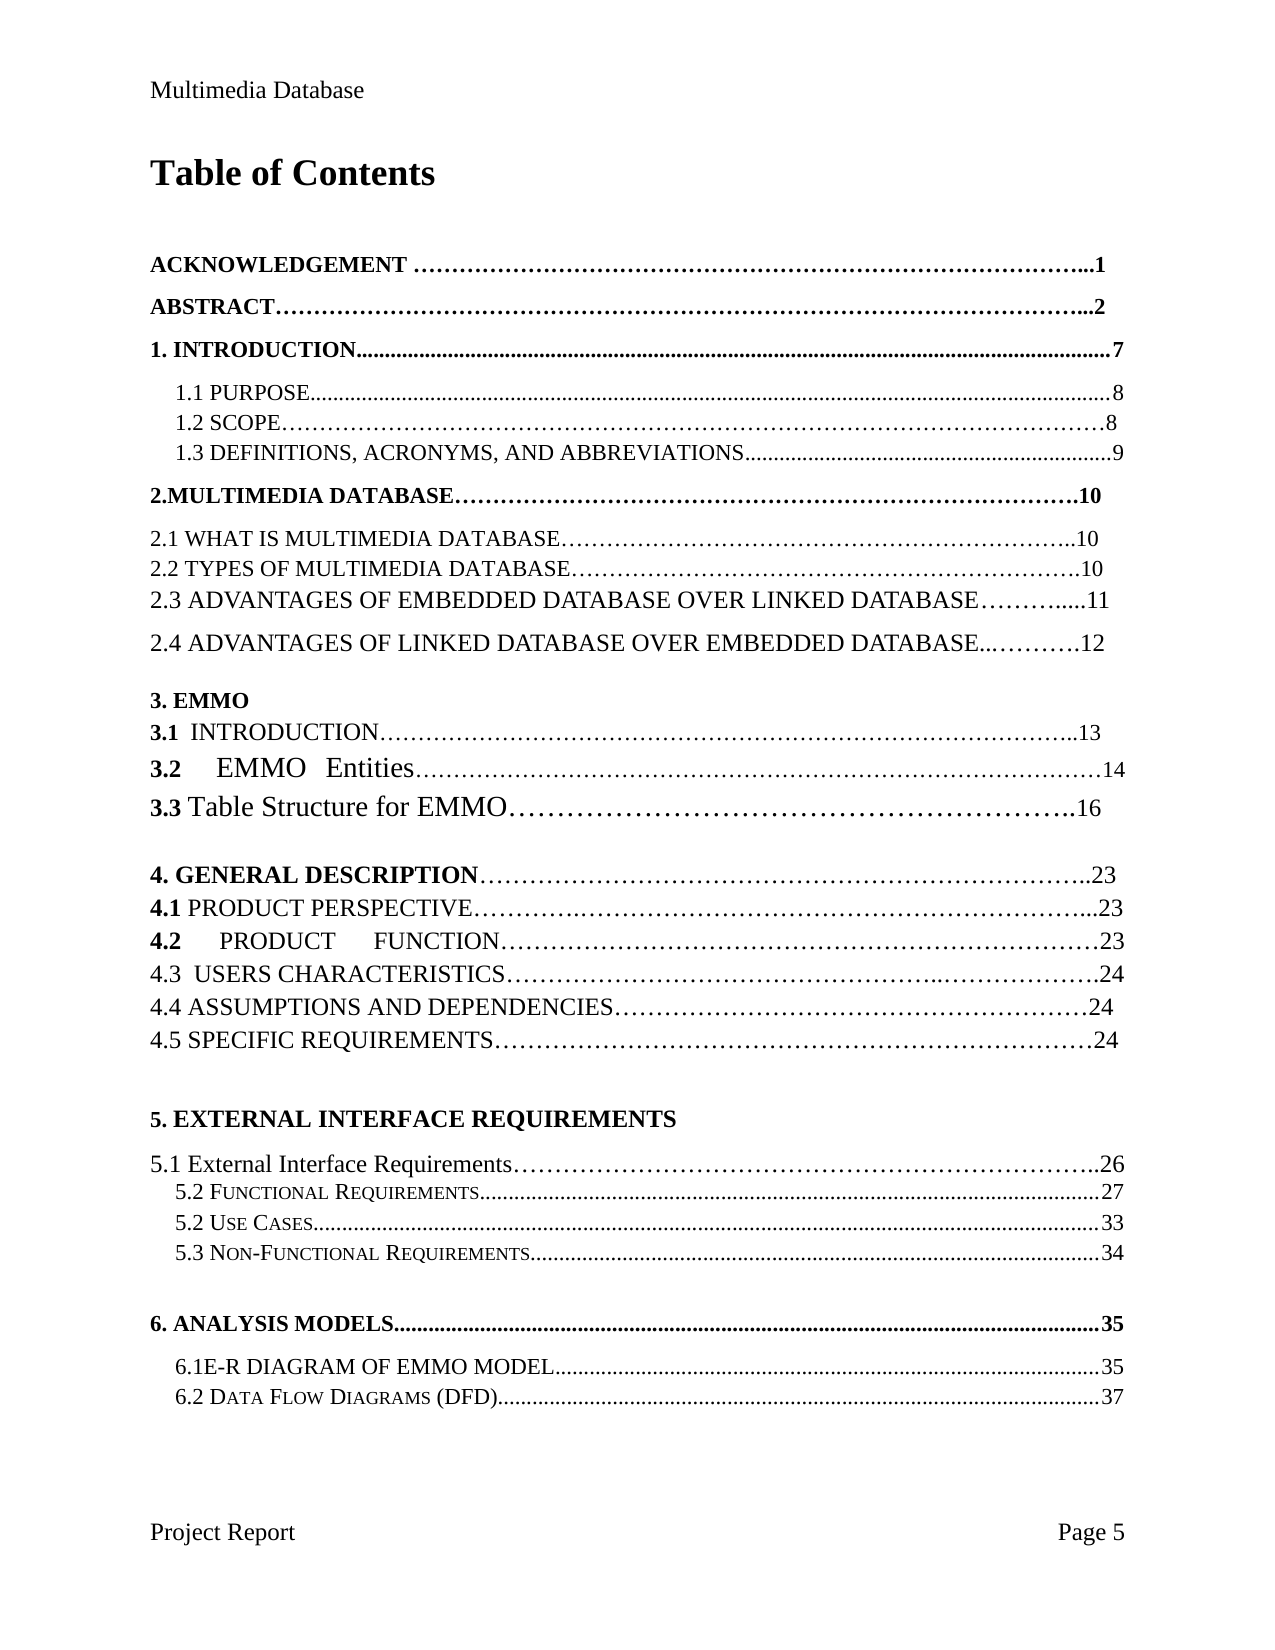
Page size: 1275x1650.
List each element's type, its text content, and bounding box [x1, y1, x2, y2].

text 3. EMMO [150, 687, 1125, 713]
text 5.1 External Interface Requirements……………………………………………………………..26 [150, 1149, 1125, 1178]
text 4.2 PRODUCT FUNCTION………………………………………………………………23 4.3 USERS CHARACTERISTICS……………………………………………..……………….24 [150, 926, 1125, 988]
text 6.2 Data Flow Diagrams (DFD) 37 [175, 1383, 1125, 1409]
text 2.3 ADVANTAGES OF EMBEDDED DATABASE OVER LINKED DATABASE……….....11 [150, 585, 1125, 614]
text 6.1E-R DIAGRAM OF EMMO MODEL 35 [175, 1353, 1125, 1379]
text 5.2 Use Cases 33 [175, 1208, 1125, 1235]
text 1. Introduction 7 [150, 336, 1125, 362]
text 2.1 WHAT IS MULTIMEDIA DATABASE…………………………………………………………..10 [150, 524, 1125, 551]
text 1.3 DEFINITIONS, ACRONYMS, AND ABBREVIATIONS 9 [175, 439, 1125, 466]
text 3.1 INTRODUCTION………………………………………………………………………………..13 [150, 717, 1125, 746]
text 5. External Interface Requirements [150, 1104, 1125, 1133]
text 4.5 SPECIFIC REQUIREMENTS………………………………………………………………24 [150, 1026, 1125, 1054]
text aCKNOWLEDGEMENT ……………………………………………………………………………...1 [150, 251, 1125, 277]
text 2.4 ADVANTAGES OF LINKED DATABASE OVER EMBEDDED DATABASE...……….12 [150, 628, 1125, 657]
text 5.3 Non-Functional Requirements 34 [175, 1239, 1125, 1265]
text 2.2 TYPES OF MULTIMEDIA DATABASE………………………………………………………….10 [150, 555, 1125, 581]
text 5.2 Functional Requirements 27 [175, 1178, 1125, 1205]
text 6. Analysis Models 35 [150, 1310, 1125, 1337]
text 1.1 PURPOSE 8 [175, 379, 1125, 405]
text 4.4 ASSUMPTIONS AND DEPENDENCIES…………………………………………………24 [150, 992, 1125, 1021]
text 4. GENERAL DESCRIPTION………………………………………………………………..23 [150, 860, 1125, 889]
text ABSTRACT……………………………………………………………………………………………...2 [150, 293, 1125, 320]
text 2.Multimedia Database……………………………………………………………………….10 [150, 482, 1125, 508]
text 4.1 PRODUCT PERSPECTIVE………….……………………………………………………...23 [150, 893, 1125, 922]
text 1.2 SCOPE………………………………………………………………………………………………8 [175, 409, 1125, 435]
text 3.2 EMMO Entities………………………………………………………………………………14 3.3 Table Structure for EMMO…………………………………………………..16 [150, 750, 1125, 822]
text Table of Contents [150, 150, 1125, 193]
